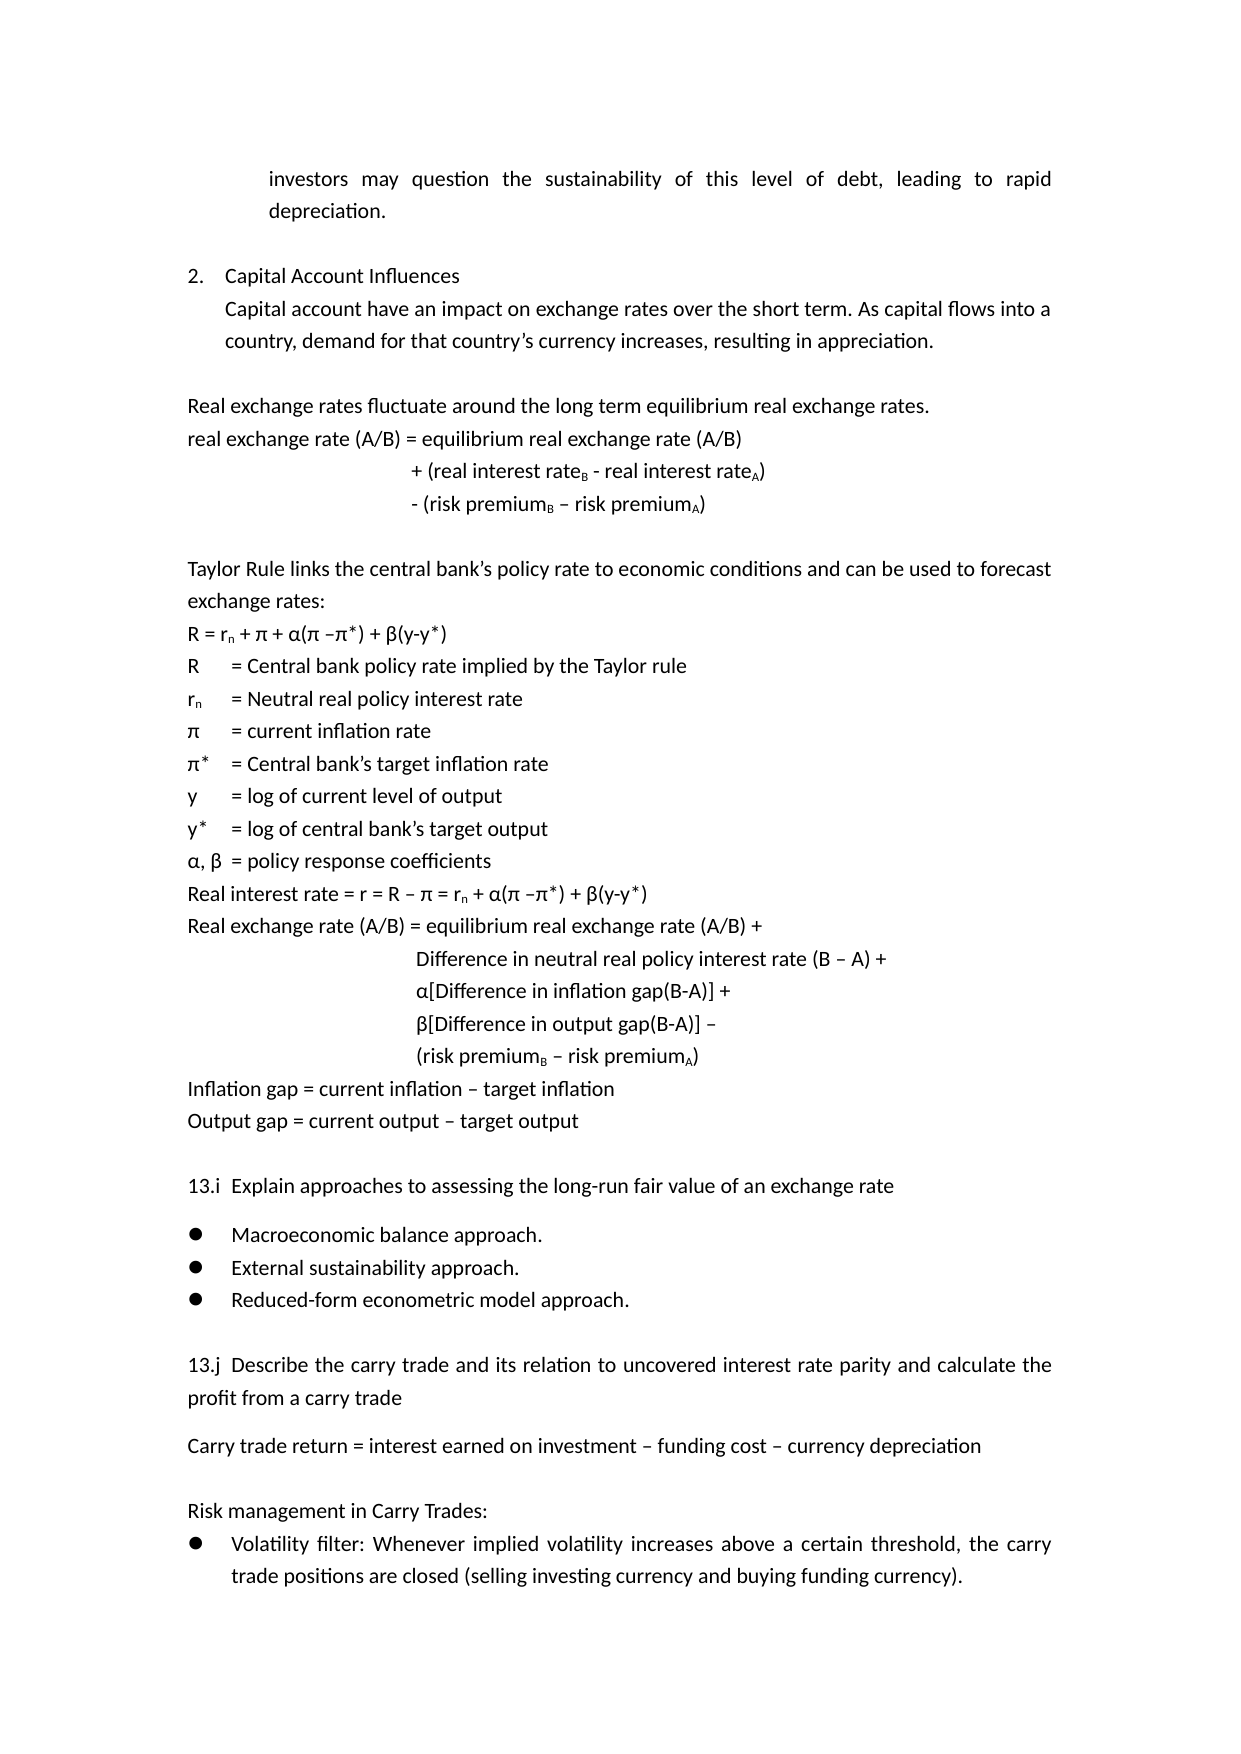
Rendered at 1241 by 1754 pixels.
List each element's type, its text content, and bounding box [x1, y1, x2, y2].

text α, β = policy response coefficients [187, 844, 1053, 877]
text Real exchange rates fluctuate around the long term equilibrium real exchange rates. [187, 389, 1053, 422]
list Reduced-form econometric model approach. [187, 1283, 1053, 1316]
text R = Central bank policy rate implied by the Taylor rule [187, 649, 1053, 682]
text Real interest rate = r = R – π = rn + α(π –π*) + β(y-y*) [187, 877, 1053, 909]
text Explain approaches to assessing the long-run fair value of an exchange rate [187, 1169, 1053, 1202]
text Output gap = current output – target output [187, 1104, 1053, 1137]
text π* = Central bank’s target inflation rate [187, 747, 1053, 779]
list - (risk premiumB – risk premiumA) [225, 487, 1053, 519]
text real exchange rate (A/B) = equilibrium real exchange rate (A/B) [187, 422, 1053, 454]
text Risk management in Carry Trades: [187, 1494, 1053, 1527]
text Real exchange rate (A/B) = equilibrium real exchange rate (A/B) + [187, 909, 1053, 942]
text (risk premiumB – risk premiumA) [187, 1039, 1053, 1072]
list External sustainability approach. [187, 1251, 1053, 1283]
list Capital Account Influences [187, 259, 1053, 292]
list + (real interest rateB - real interest rateA) [225, 454, 1053, 487]
text α[Difference in inflation gap(B-A)] + [187, 974, 1053, 1007]
list Capital account have an impact on exchange rates over the short term. As capital flows into a country, demand for that country’s currency increases, resulting in appreciation. [225, 292, 1053, 357]
text y = log of current level of output [187, 779, 1053, 812]
text Difference in neutral real policy interest rate (B – A) + [187, 942, 1053, 974]
text rn = Neutral real policy interest rate [187, 682, 1053, 714]
text Carry trade return = interest earned on investment – funding cost – currency depreciation [187, 1429, 1053, 1462]
text y* = log of central bank’s target output [187, 812, 1053, 844]
list Macroeconomic balance approach. [187, 1218, 1053, 1251]
text Inflation gap = current inflation – target inflation [187, 1072, 1053, 1104]
text π = current inflation rate [187, 714, 1053, 747]
text Taylor Rule links the central bank’s policy rate to economic conditions and can be used to forecast exchange rates: [187, 552, 1053, 617]
text R = rn + π + α(π –π*) + β(y-y*) [187, 617, 1053, 649]
text β[Difference in output gap(B-A)] – [187, 1007, 1053, 1039]
text Describe the carry trade and its relation to uncovered interest rate parity and calculate the profit from a carry trade [187, 1348, 1053, 1413]
